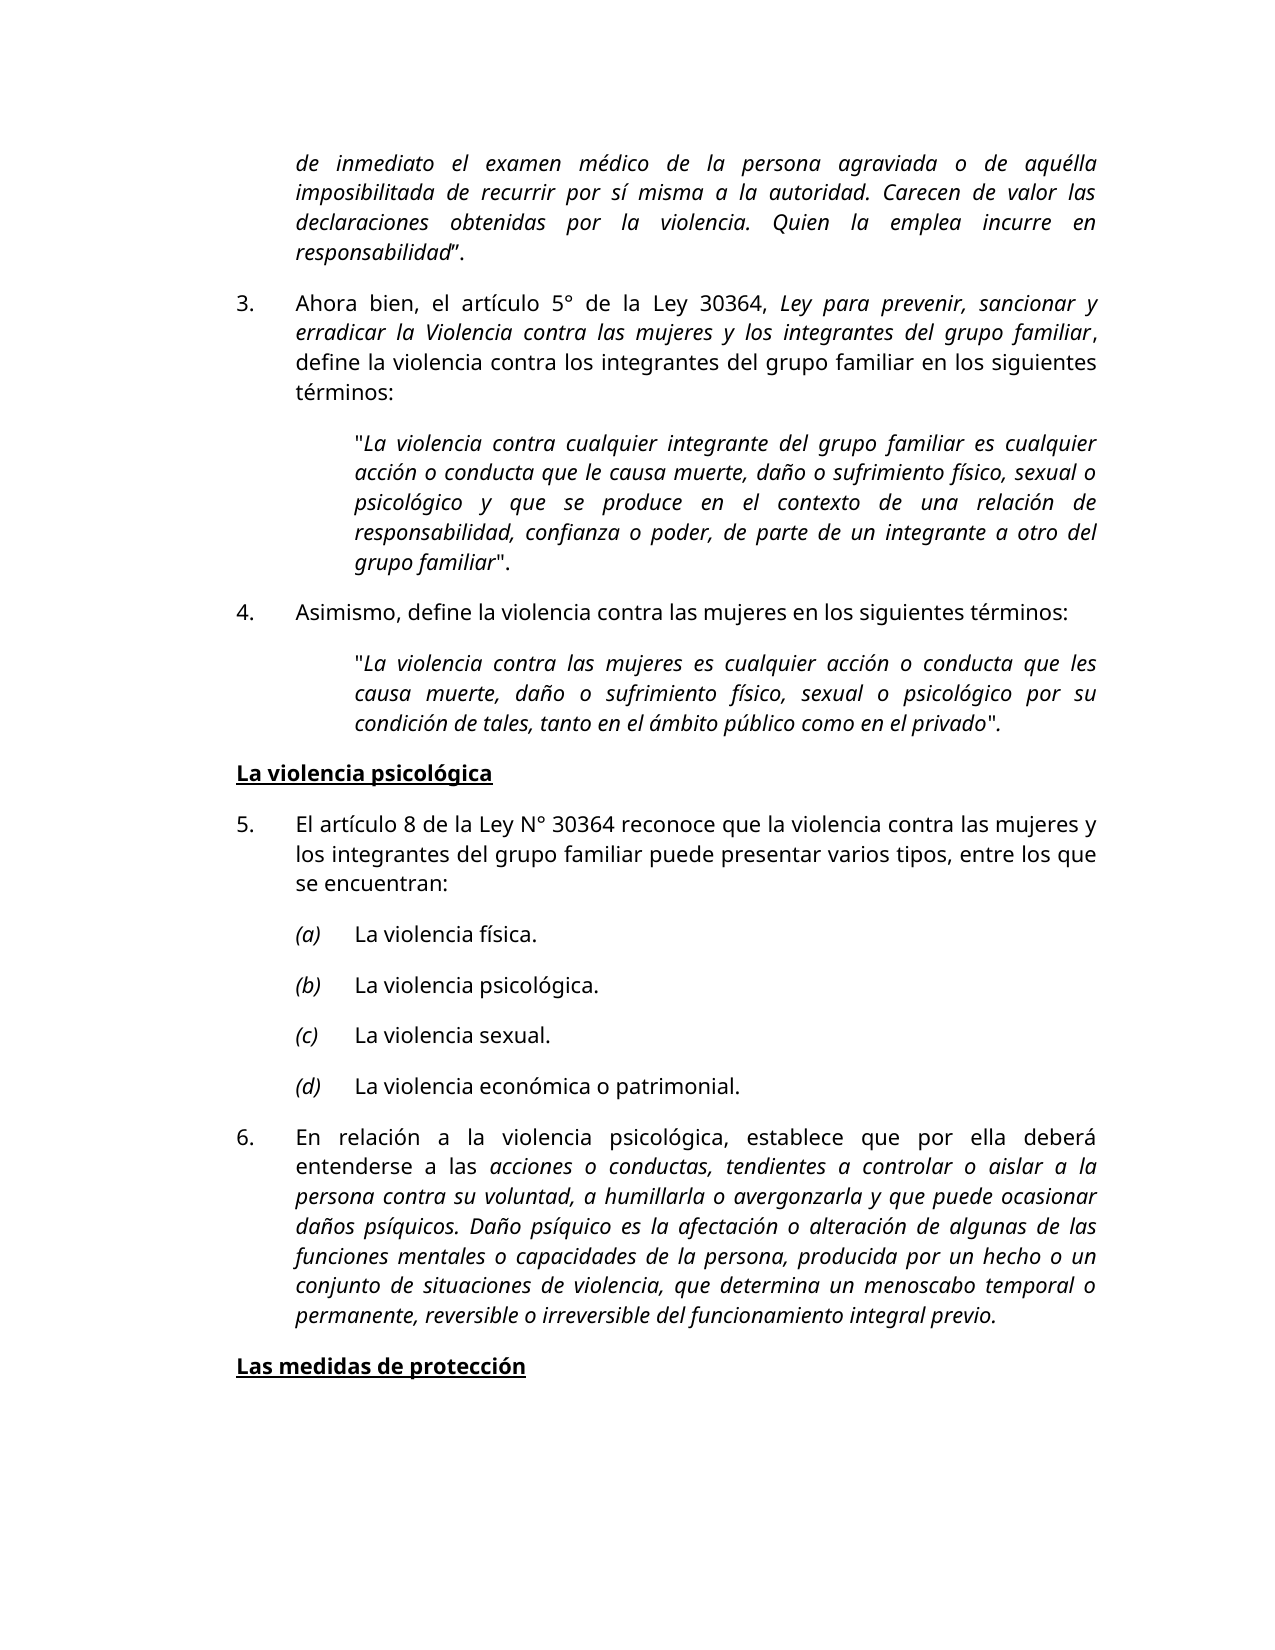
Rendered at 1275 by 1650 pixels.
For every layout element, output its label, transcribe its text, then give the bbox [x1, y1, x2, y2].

text Las medidas de protección [236, 1351, 1098, 1381]
list La violencia económica o patrimonial. [295, 1071, 1098, 1101]
list Asimismo, define la violencia contra las mujeres en los siguientes términos: [236, 597, 1098, 627]
list La violencia física. [295, 919, 1098, 949]
text "La violencia contra cualquier integrante del grupo familiar es cualquier acción o conducta que le causa muerte, daño o sufrimiento físico, sexual o psicológico y que se produce en el contexto de una relación de responsabilidad, confianza o poder, de parte de un integrante a otro del grupo familiar". [354, 428, 1098, 577]
list La violencia psicológica. [295, 970, 1098, 999]
list La violencia sexual. [295, 1020, 1098, 1050]
list Ahora bien, el artículo 5° de la Ley 30364, Ley para prevenir, sancionar y erradicar la Violencia contra las mujeres y los integrantes del grupo familiar, define la violencia contra los integrantes del grupo familiar en los siguientes términos: [236, 288, 1098, 407]
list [236, 148, 1098, 267]
text La violencia psicológica [236, 758, 1098, 788]
text "La violencia contra las mujeres es cualquier acción o conducta que les causa muerte, daño o sufrimiento físico, sexual o psicológico por su condición de tales, tanto en el ámbito público como en el privado". [354, 648, 1098, 737]
list En relación a la violencia psicológica, establece que por ella deberá entenderse a las acciones o conductas, tendientes a controlar o aislar a la persona contra su voluntad, a humillarla o avergonzarla y que puede ocasionar daños psíquicos. Daño psíquico es la afectación o alteración de algunas de las funciones mentales o capacidades de la persona, producida por un hecho o un conjunto de situaciones de violencia, que determina un menoscabo temporal o permanente, reversible o irreversible del funcionamiento integral previo. [236, 1122, 1098, 1330]
list El artículo 8 de la Ley N° 30364 reconoce que la violencia contra las mujeres y los integrantes del grupo familiar puede presentar varios tipos, entre los que se encuentran: [236, 809, 1098, 898]
